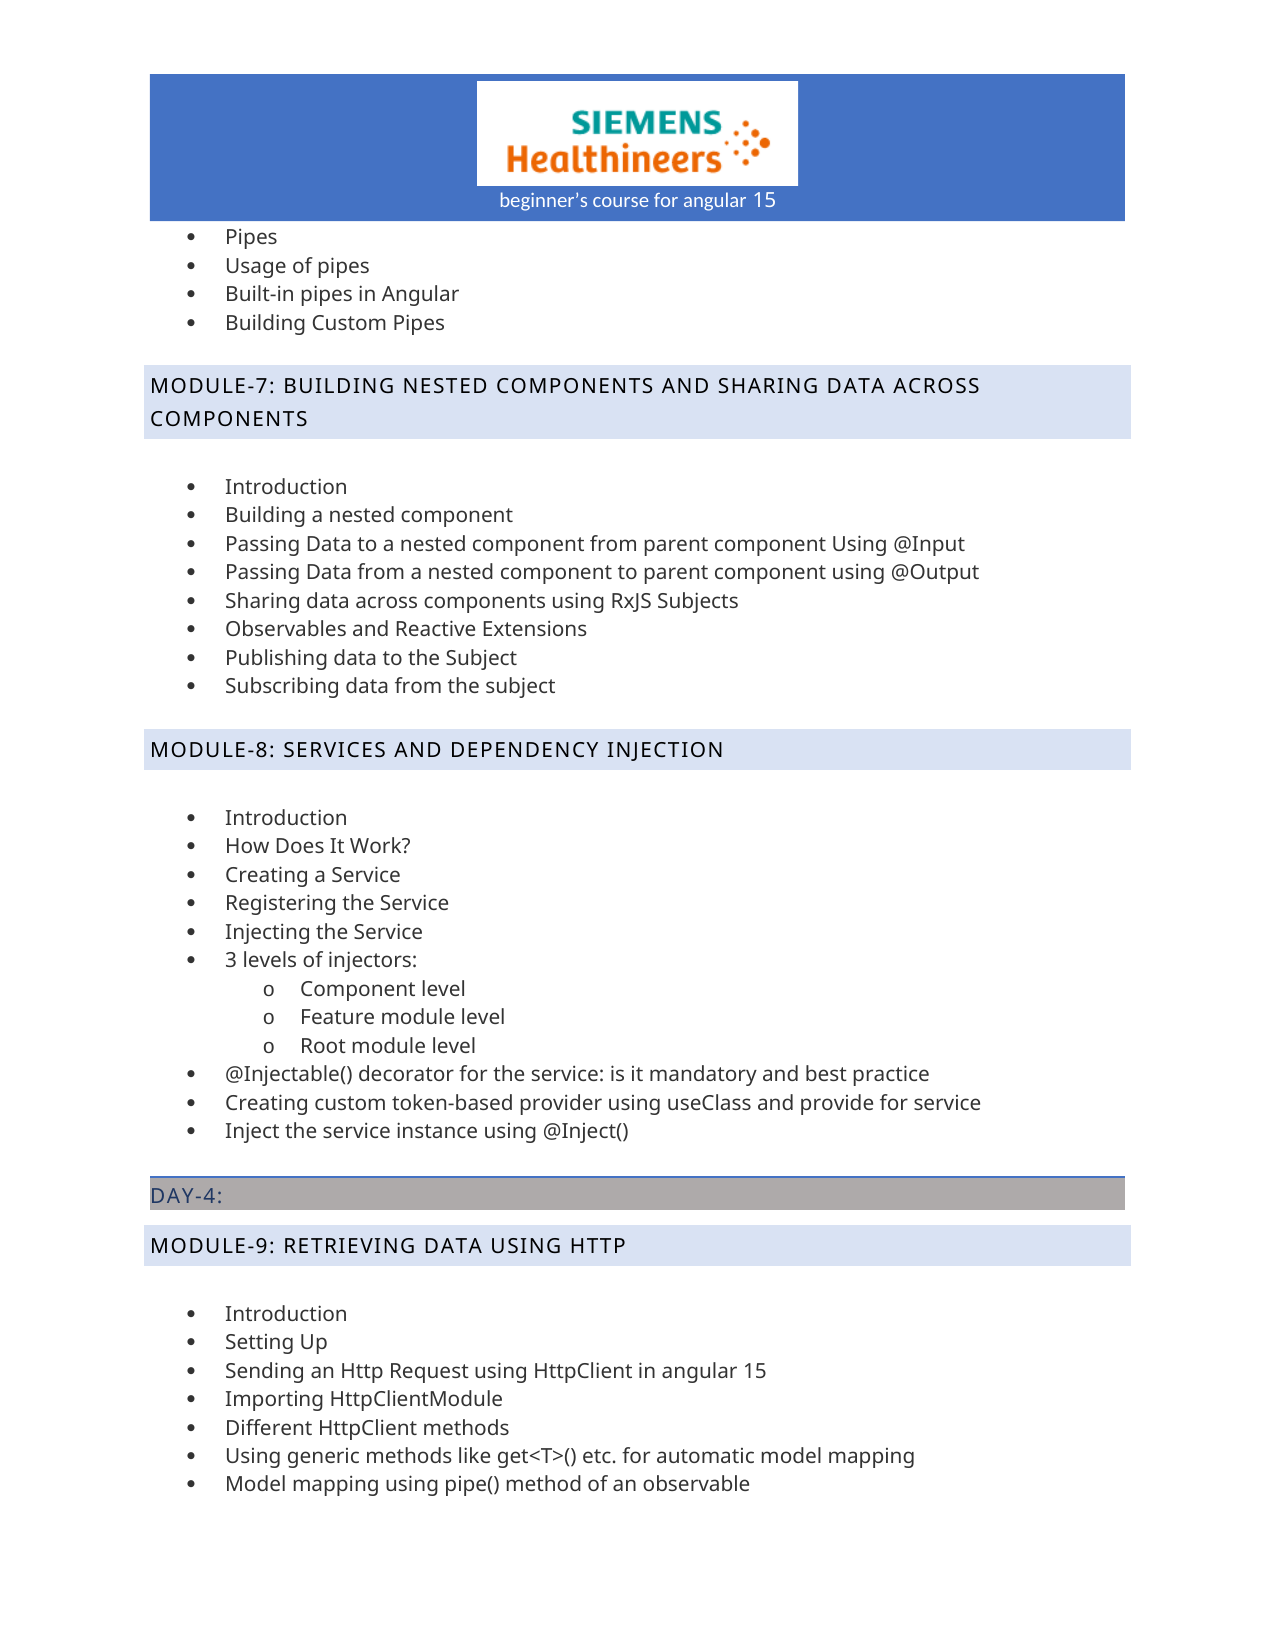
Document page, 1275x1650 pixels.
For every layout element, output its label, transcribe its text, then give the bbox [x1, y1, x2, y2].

list Subscribing data from the subject [187, 671, 1125, 700]
list Sending an Http Request using HttpClient in angular 15 [187, 1356, 1125, 1384]
list Built-in pipes in Angular [187, 279, 1125, 308]
list Inject the service instance using @Inject() [187, 1116, 1125, 1145]
list Registering the Service [187, 888, 1125, 917]
list Different HttpClient methods [187, 1413, 1125, 1441]
list Passing Data from a nested component to parent component using @Output [187, 557, 1125, 586]
list Usage of pipes [187, 251, 1125, 279]
list 3 levels of injectors: [187, 945, 1125, 974]
picture [477, 81, 799, 186]
subtitle module-9: Retrieving Data using Http [150, 1231, 1125, 1259]
list Sharing data across components using RxJS Subjects [187, 586, 1125, 614]
list Publishing data to the Subject [187, 643, 1125, 671]
list Injecting the Service [187, 917, 1125, 945]
list Model mapping using pipe() method of an observable [187, 1469, 1125, 1498]
list Setting Up [187, 1327, 1125, 1356]
list Passing Data to a nested component from parent component Using @Input [187, 529, 1125, 557]
list Introduction [187, 803, 1125, 832]
list @Injectable() decorator for the service: is it mandatory and best practice [187, 1059, 1125, 1088]
subtitle module-8: Services and Dependency Injection [150, 735, 1125, 763]
list Building Custom Pipes [187, 308, 1125, 336]
list Pipes [187, 222, 1125, 251]
list Introduction [187, 1299, 1125, 1327]
subtitle module-7: Building Nested Components and sharing data across components [150, 372, 1125, 433]
list Building a nested component [187, 501, 1125, 529]
list Creating custom token-based provider using useClass and provide for service [187, 1088, 1125, 1116]
list Importing HttpClientModule [187, 1384, 1125, 1413]
list Feature module level [262, 1002, 1125, 1031]
list Creating a Service [187, 860, 1125, 888]
list Introduction [187, 472, 1125, 501]
list Component level [262, 974, 1125, 1002]
list Observables and Reactive Extensions [187, 614, 1125, 643]
list Using generic methods like get<T>() etc. for automatic model mapping [187, 1441, 1125, 1469]
list How Does It Work? [187, 832, 1125, 860]
list Root module level [262, 1031, 1125, 1059]
subtitle Day-4: [150, 1178, 1125, 1210]
